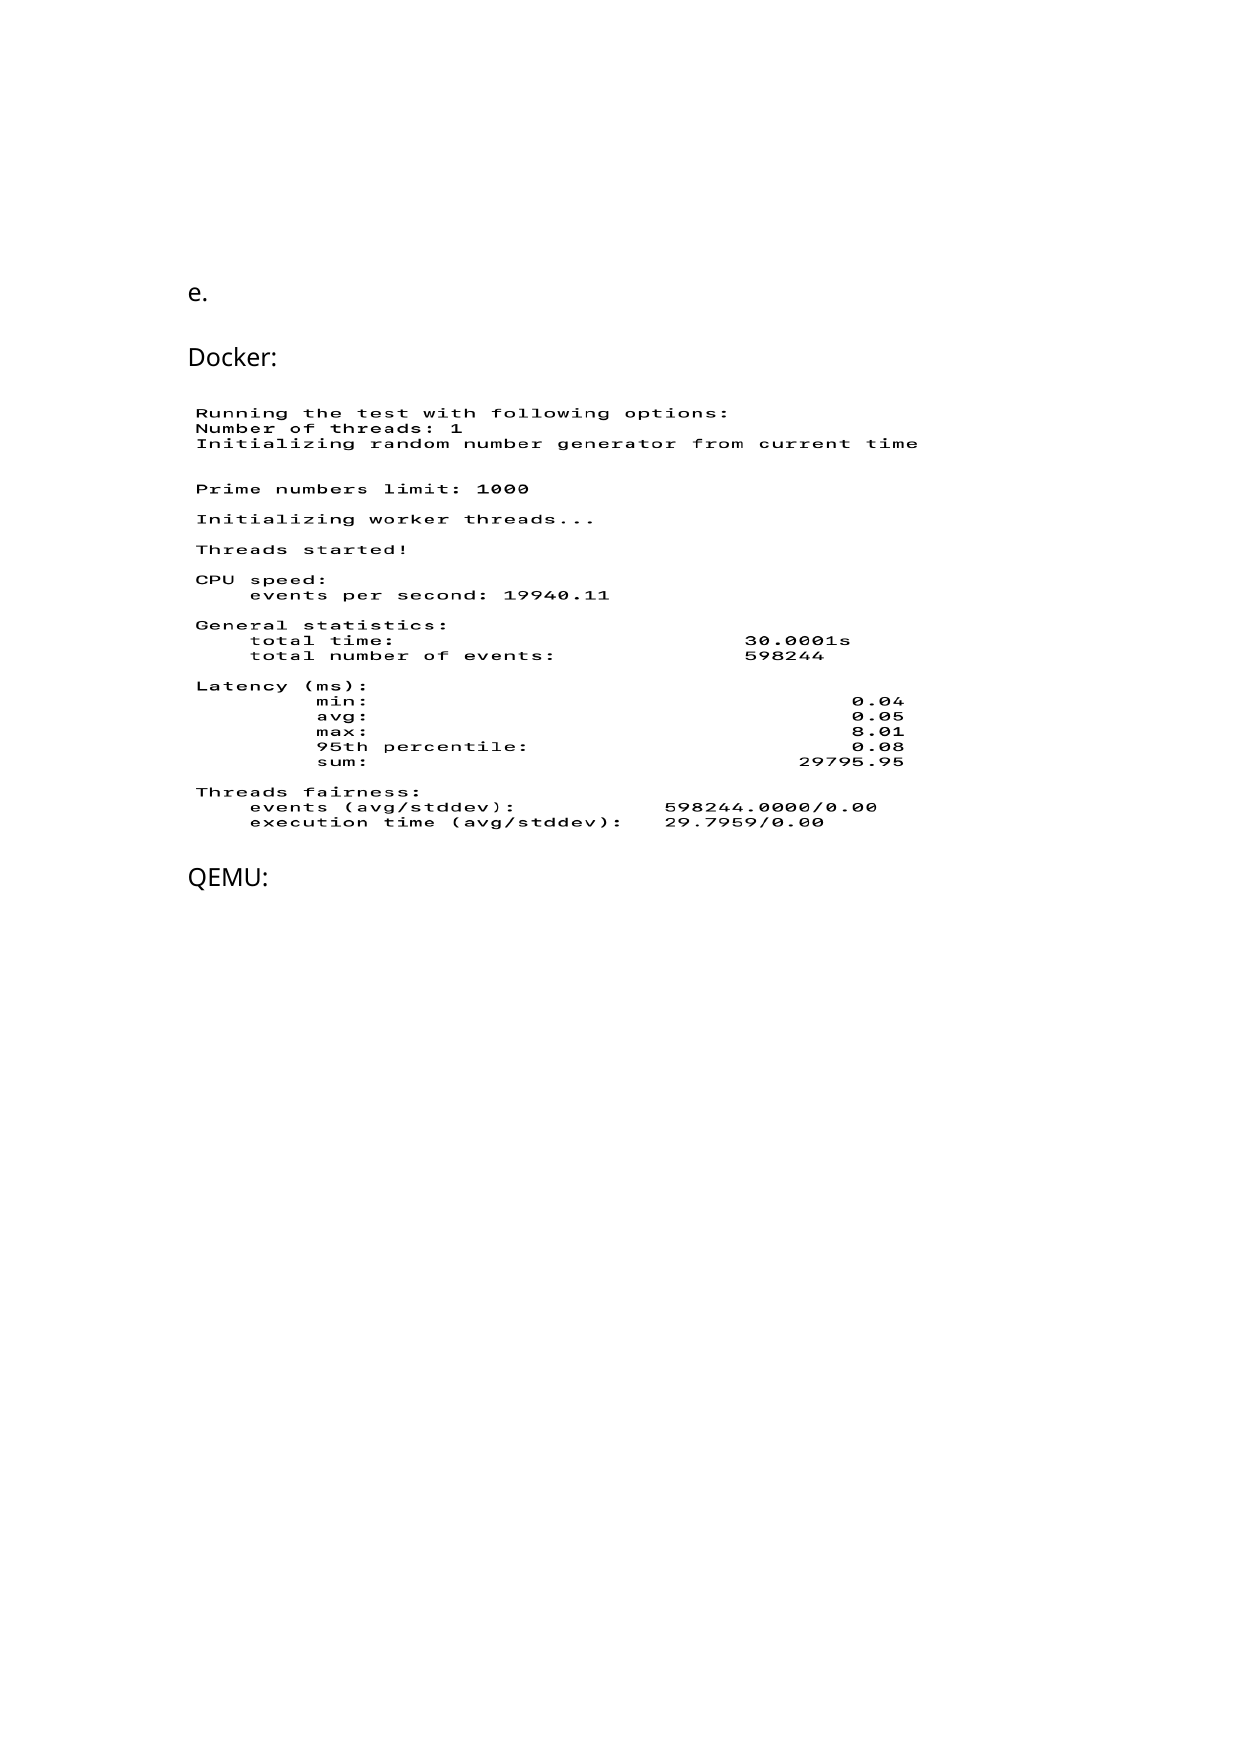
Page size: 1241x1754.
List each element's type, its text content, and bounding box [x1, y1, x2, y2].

picture [187, 400, 1052, 834]
list QEMU: [187, 844, 1053, 909]
list Docker: [187, 324, 1053, 389]
